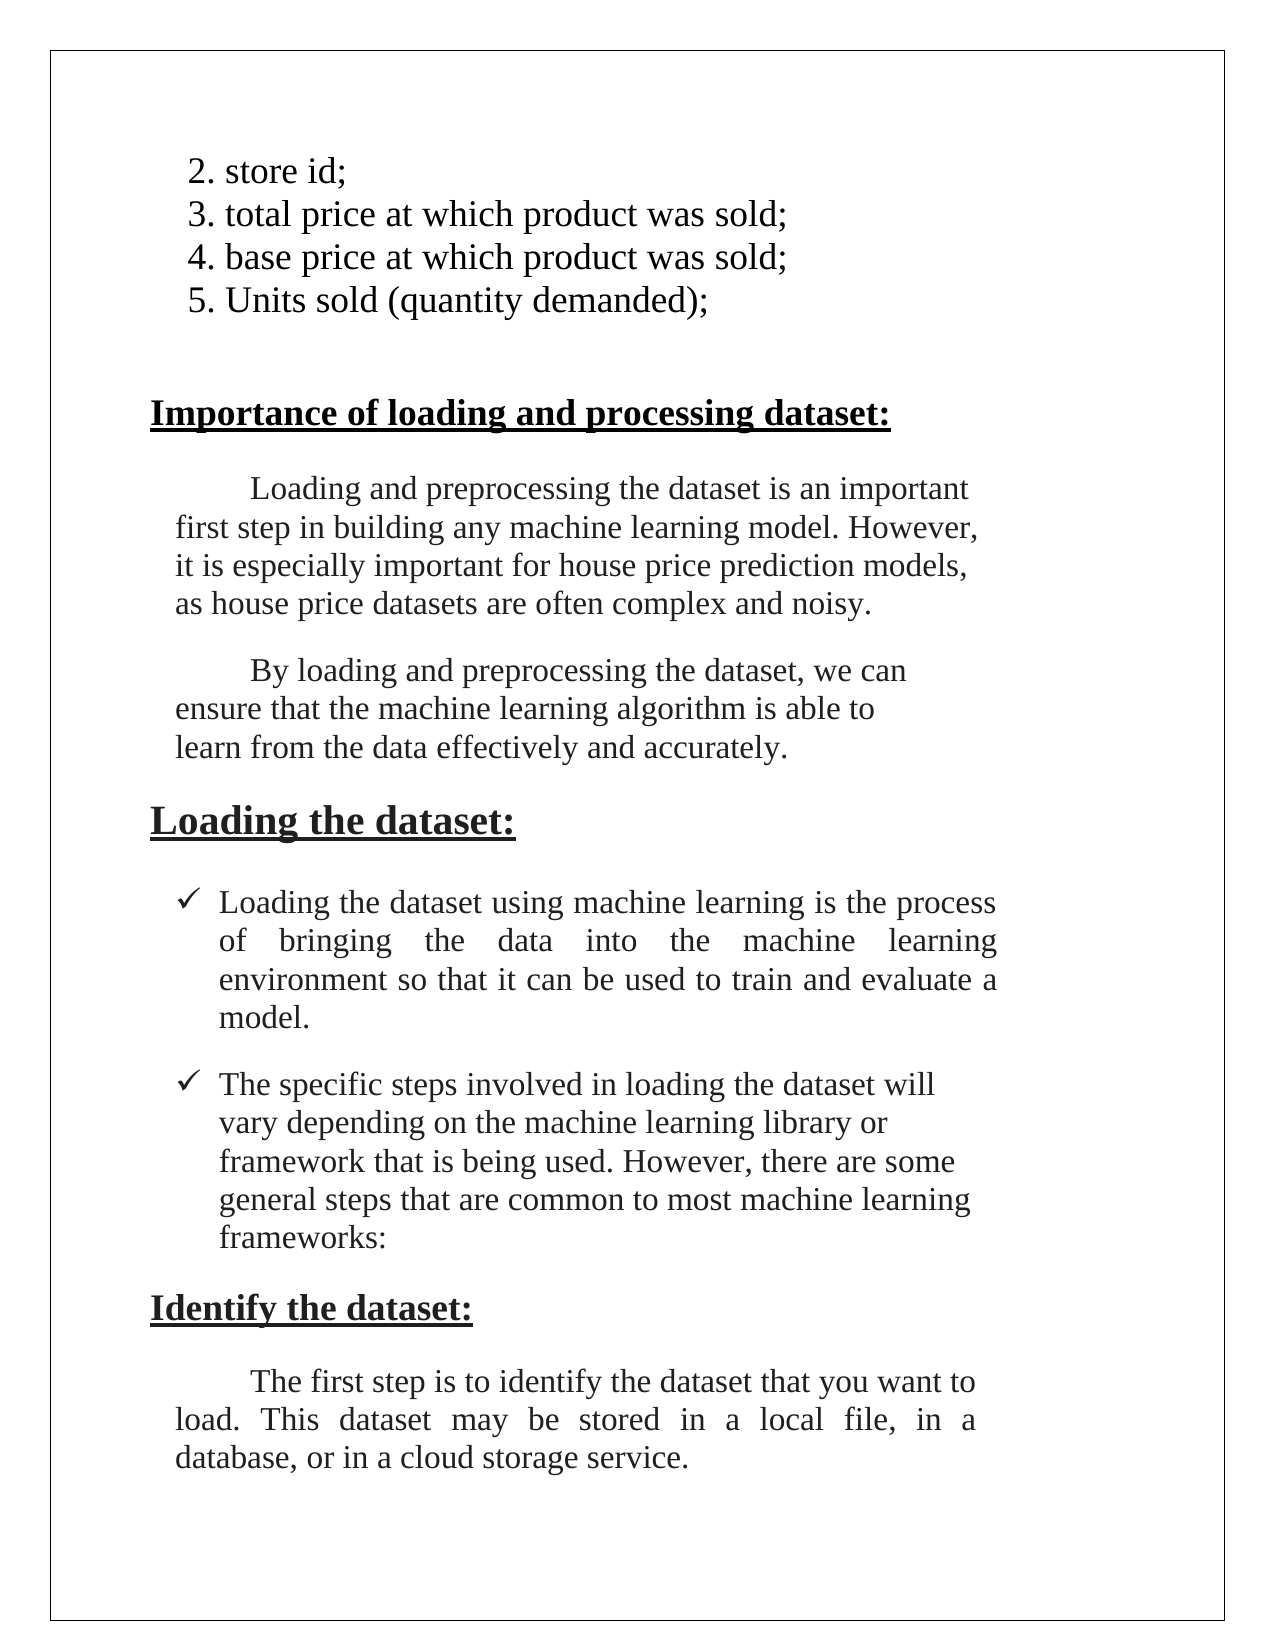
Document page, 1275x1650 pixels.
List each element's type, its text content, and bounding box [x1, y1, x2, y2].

list Units sold (quantity demanded); [187, 278, 1138, 321]
text Importance of loading and processing dataset: [150, 391, 1138, 434]
text Loading and preprocessing the dataset is an important first step in building any machine learning model. However, it is especially important for house price prediction models, as house price datasets are often complex and noisy. [175, 468, 992, 622]
subtitle Identify the dataset: [150, 1286, 1138, 1329]
list The specific steps involved in loading the dataset will vary depending on the machine learning library or framework that is being used. However, there are some general steps that are common to most machine learning frameworks: [175, 1064, 1000, 1256]
text Loading the dataset: [150, 795, 1138, 843]
list store id; [187, 149, 1138, 192]
list Loading the dataset using machine learning is the process of bringing the data into the machine learning environment so that it can be used to train and evaluate a model. [175, 882, 997, 1035]
list total price at which product was sold; [187, 192, 1138, 235]
list base price at which product was sold; [187, 235, 1138, 278]
text The first step is to identify the dataset that you want to load. This dataset may be stored in a local file, in a database, or in a cloud storage service. [175, 1361, 977, 1476]
text By loading and preprocessing the dataset, we can ensure that the machine learning algorithm is able to learn from the data effectively and accurately. [175, 650, 948, 765]
